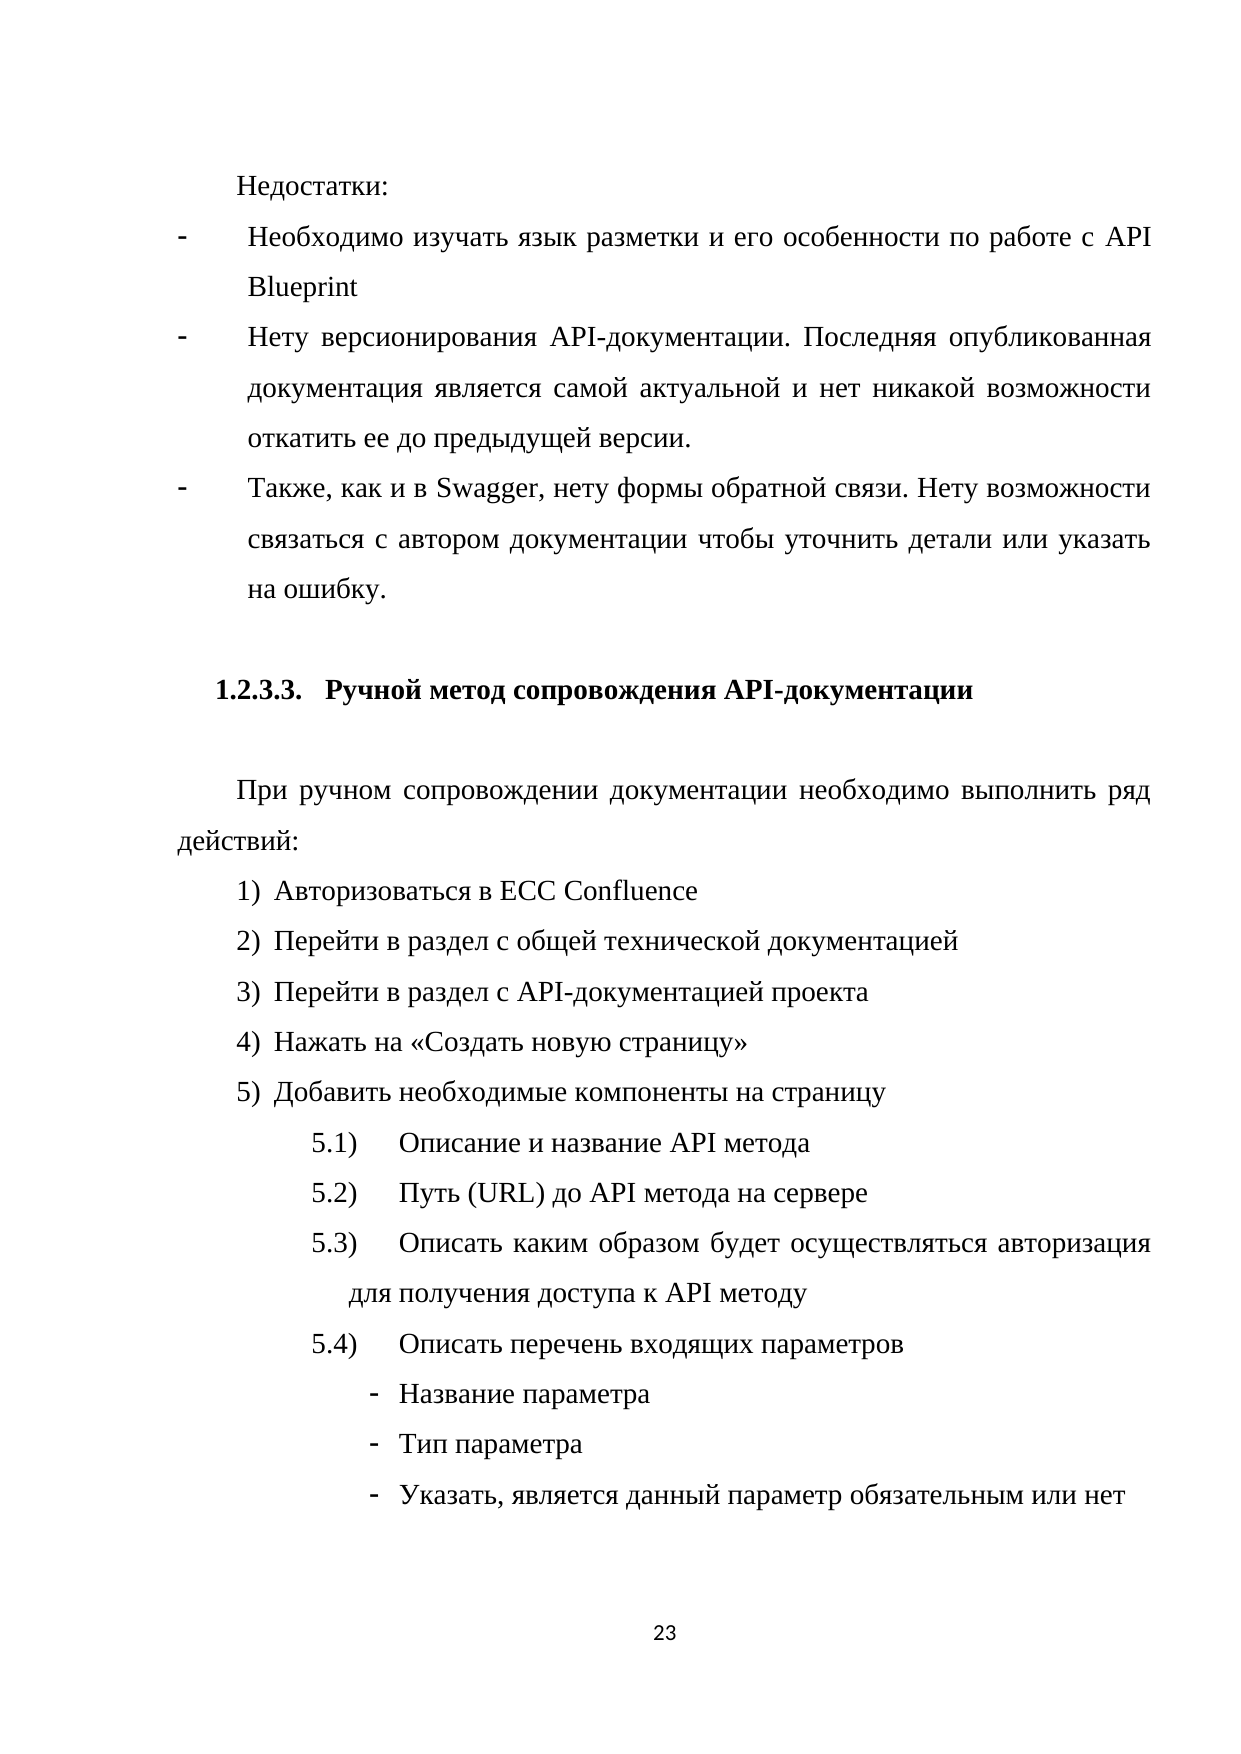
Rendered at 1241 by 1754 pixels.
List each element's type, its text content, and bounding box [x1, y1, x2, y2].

list Необходимо изучать язык разметки и его особенности по работе с API Blueprint [177, 219, 1152, 303]
list Описать каким образом будет осуществляться авторизация для получения доступа к API методу [311, 1225, 1152, 1309]
list Перейти в раздел с API-документацией проекта [236, 974, 1152, 1007]
list Добавить необходимые компоненты на страницу [236, 1074, 1152, 1108]
list Путь (URL) до API метода на сервере [311, 1175, 1152, 1208]
list Описание и название API метода [311, 1125, 1152, 1158]
list Нажать на «Создать новую страницу» [236, 1024, 1152, 1058]
list Также, как и в Swagger, нету формы обратной связи. Нету возможности связаться с автором документации чтобы уточнить детали или указать на ошибку. [177, 471, 1152, 605]
list Перейти в раздел с общей технической документацией [236, 923, 1152, 957]
list Нету версионирования API-документации. Последняя опубликованная документация является самой актуальной и нет никакой возможности откатить ее до предыдущей версии. [177, 319, 1152, 454]
list Тип параметра [369, 1427, 1152, 1460]
list Название параметра [369, 1376, 1152, 1410]
text Недостатки: [177, 168, 1152, 202]
list Авторизоваться в ЕСС Confluence [236, 873, 1152, 907]
list Указать, является данный параметр обязательным или нет [369, 1477, 1152, 1511]
list Описать перечень входящих параметров [311, 1326, 1152, 1359]
text При ручном сопровождении документации необходимо выполнить ряд действий: [177, 772, 1152, 856]
subtitle Ручной метод сопровождения API-документации [215, 672, 1152, 705]
